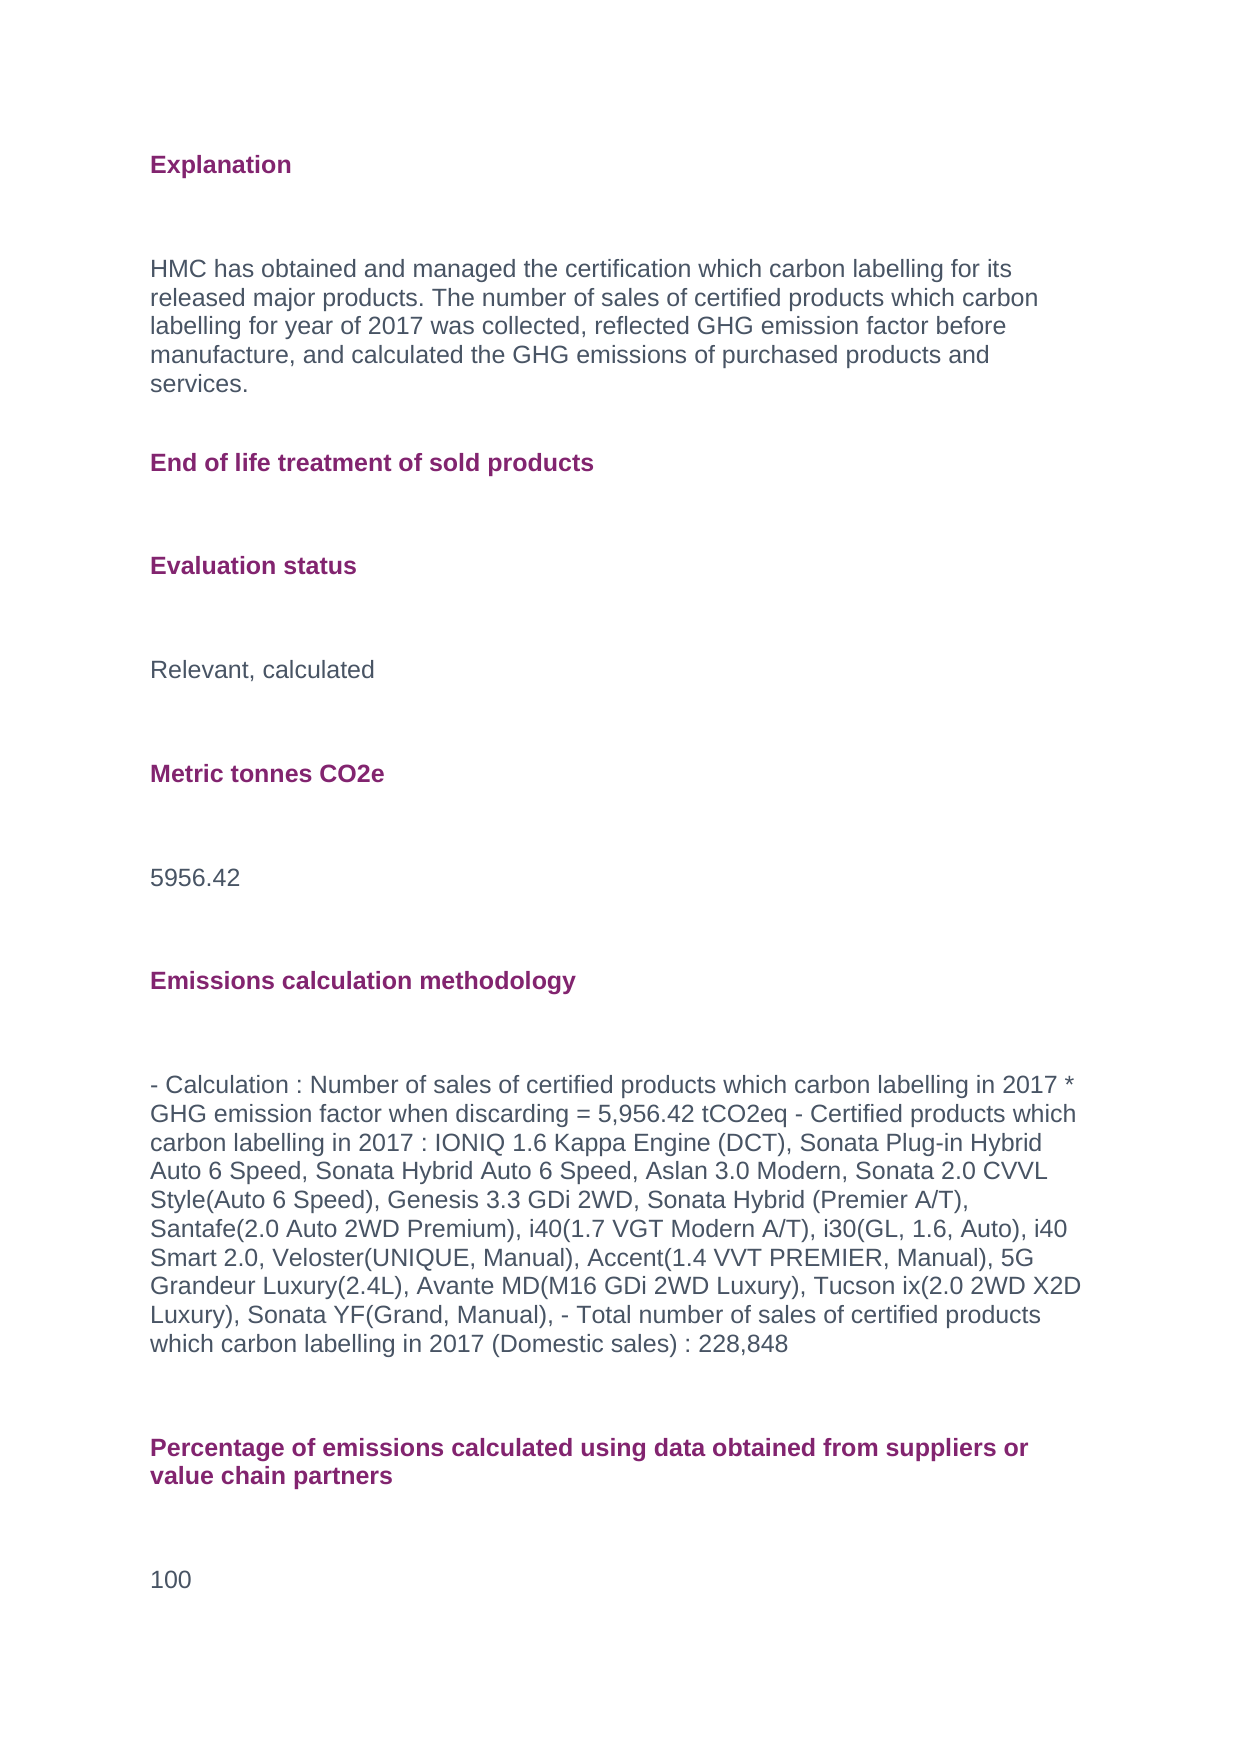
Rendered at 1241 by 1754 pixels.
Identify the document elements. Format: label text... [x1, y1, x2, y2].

text 100 [150, 1565, 1090, 1594]
text HMC has obtained and managed the certification which carbon labelling for its released major products. The number of sales of certified products which carbon labelling for year of 2017 was collected, reflected GHG emission factor before manufacture, and calculated the GHG emissions of purchased products and services. [150, 254, 1090, 397]
text - Calculation : Number of sales of certified products which carbon labelling in 2017 * GHG emission factor when discarding = 5,956.42 tCO2eq - Certified products which carbon labelling in 2017 : IONIQ 1.6 Kappa Engine (DCT), Sonata Plug-in Hybrid Auto 6 Speed, Sonata Hybrid Auto 6 Speed, Aslan 3.0 Modern, Sonata 2.0 CVVL Style(Auto 6 Speed), Genesis 3.3 GDi 2WD, Sonata Hybrid (Premier A/T), Santafe(2.0 Auto 2WD Premium), i40(1.7 VGT Modern A/T), i30(GL, 1.6, Auto), i40 Smart 2.0, Veloster(UNIQUE, Manual), Accent(1.4 VVT PREMIER, Manual), 5G Grandeur Luxury(2.4L), Avante MD(M16 GDi 2WD Luxury), Tucson ix(2.0 2WD X2D Luxury), Sonata YF(Grand, Manual), - Total number of sales of certified products which carbon labelling in 2017 (Domestic sales) : 228,848 [150, 1070, 1090, 1357]
text 5956.42 [150, 862, 1090, 891]
subtitle End of life treatment of sold products [150, 447, 1090, 476]
subtitle Evaluation status [150, 551, 1090, 580]
subtitle Emissions calculation methodology [150, 966, 1090, 995]
text Relevant, calculated [150, 655, 1090, 684]
subtitle Percentage of emissions calculated using data obtained from suppliers or value chain partners [150, 1432, 1090, 1490]
subtitle Metric tonnes CO2e [150, 759, 1090, 787]
subtitle Explanation [150, 150, 1090, 179]
